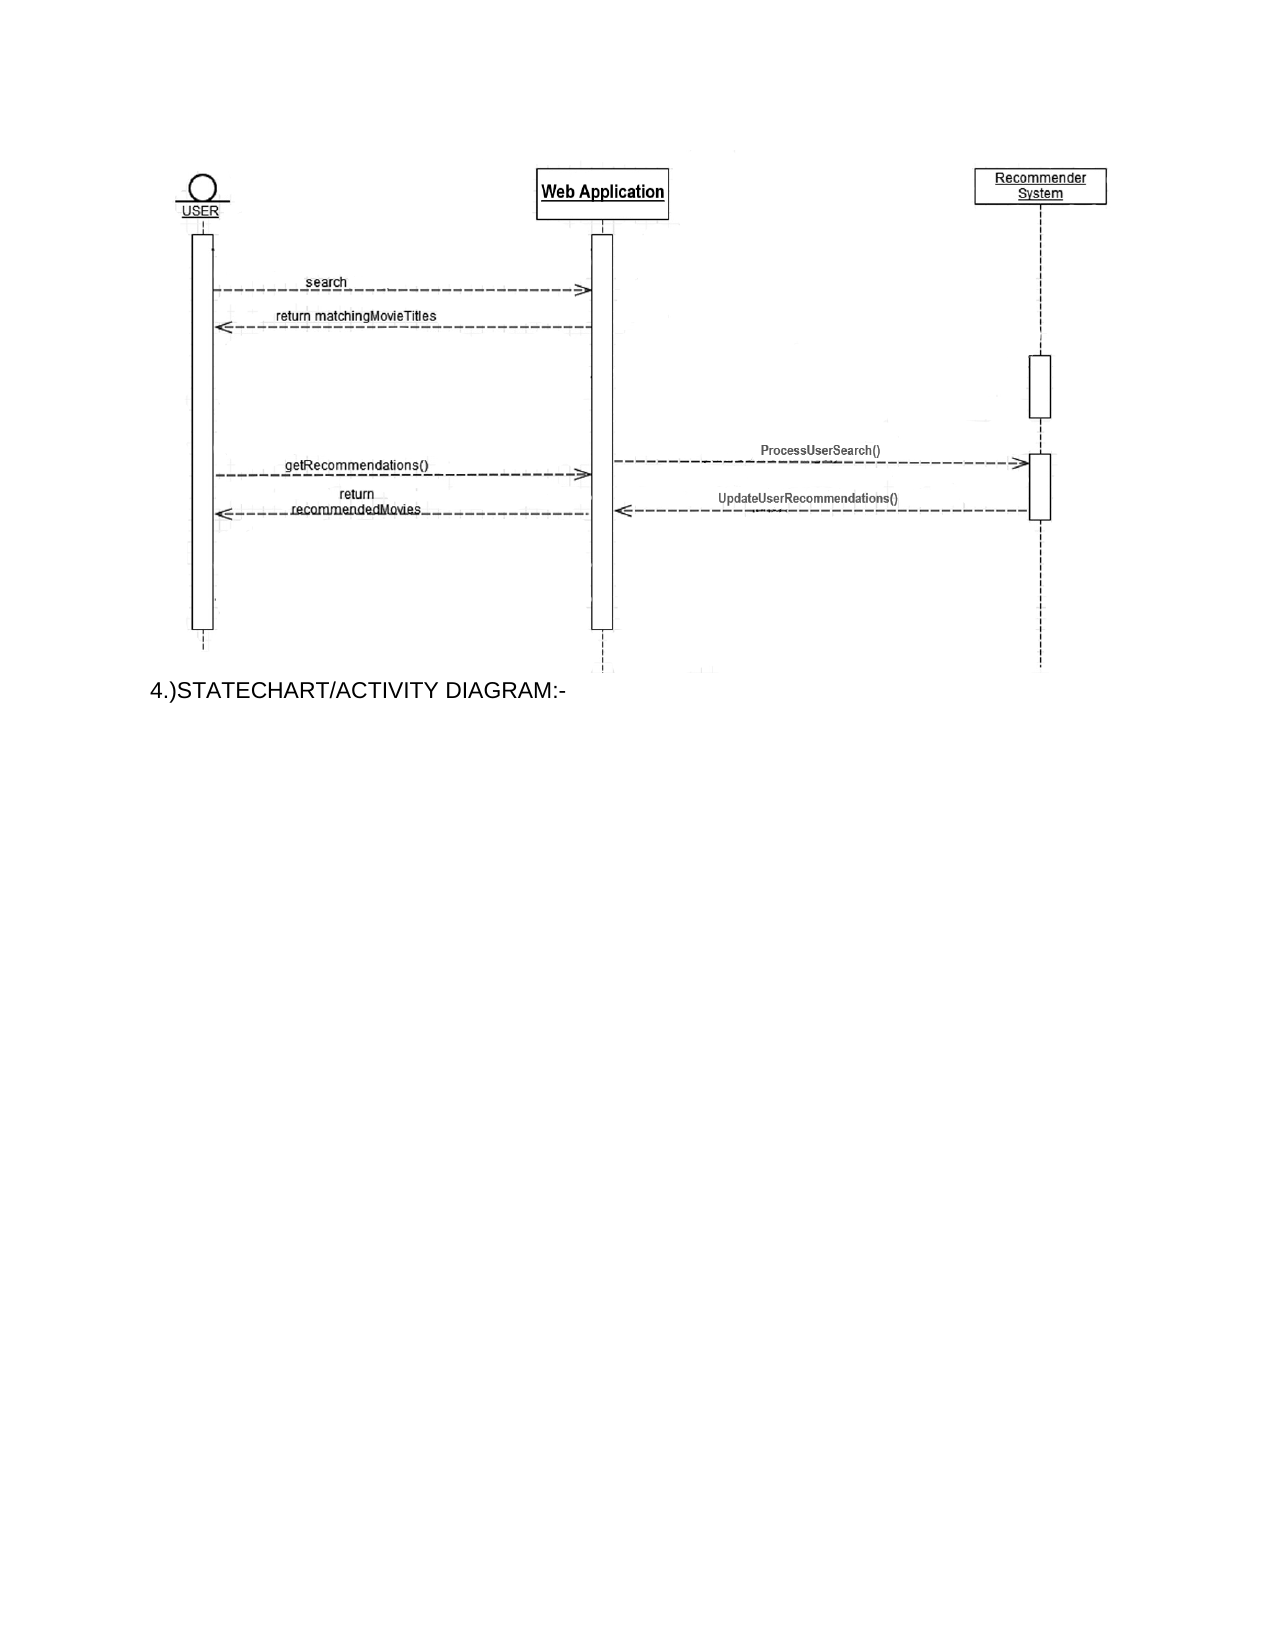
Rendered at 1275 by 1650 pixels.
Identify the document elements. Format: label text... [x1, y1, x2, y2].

text 4.)STATECHART/ACTIVITY DIAGRAM:- [150, 677, 1125, 703]
picture [150, 150, 1125, 673]
